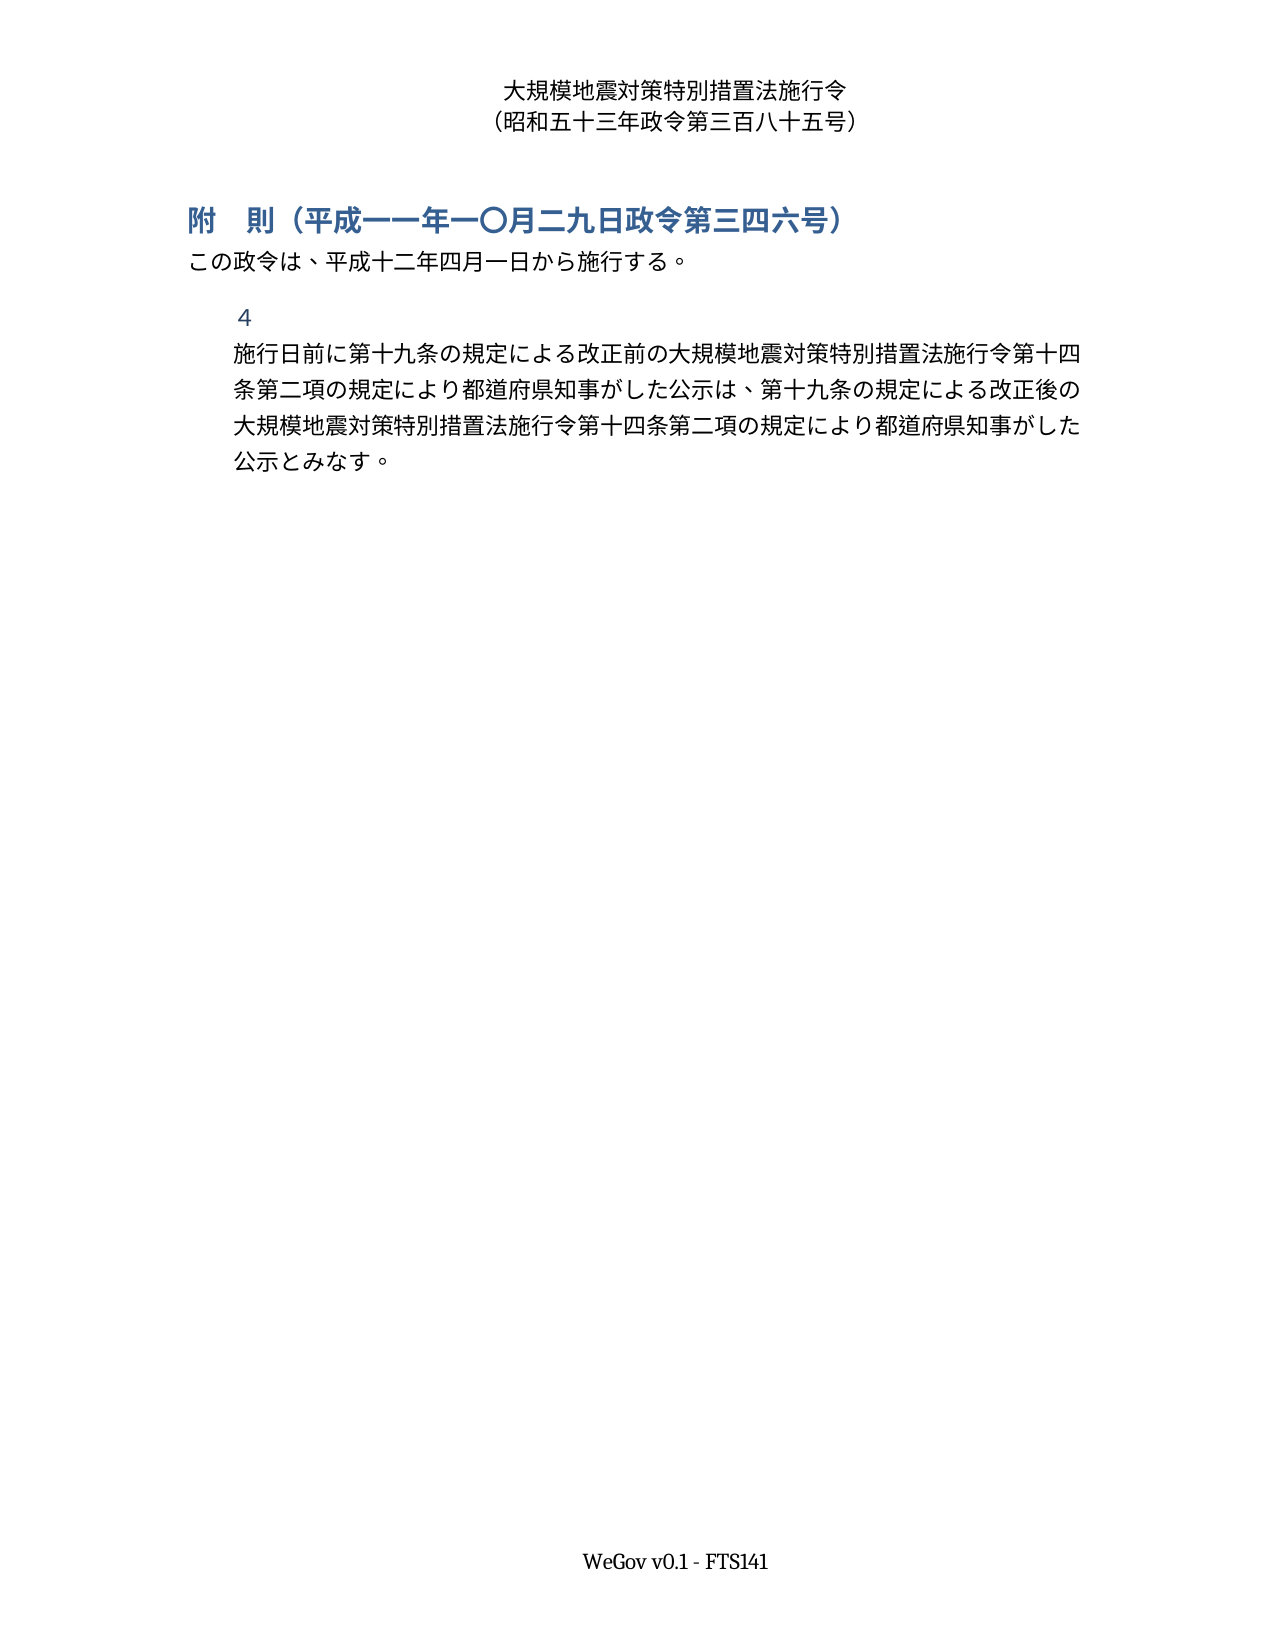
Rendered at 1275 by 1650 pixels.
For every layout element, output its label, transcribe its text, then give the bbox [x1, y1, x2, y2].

text 施行日前に第十九条の規定による改正前の大規模地震対策特別措置法施行令第十四条第二項の規定により都道府県知事がした公示は、第十九条の規定による改正後の大規模地震対策特別措置法施行令第十四条第二項の規定により都道府県知事がした公示とみなす。 [233, 338, 1087, 477]
subtitle ４ [233, 302, 1087, 334]
subtitle 附 則（平成一一年一〇月二九日政令第三四六号） [187, 200, 1087, 240]
text この政令は、平成十二年四月一日から施行する。 [187, 246, 1087, 277]
